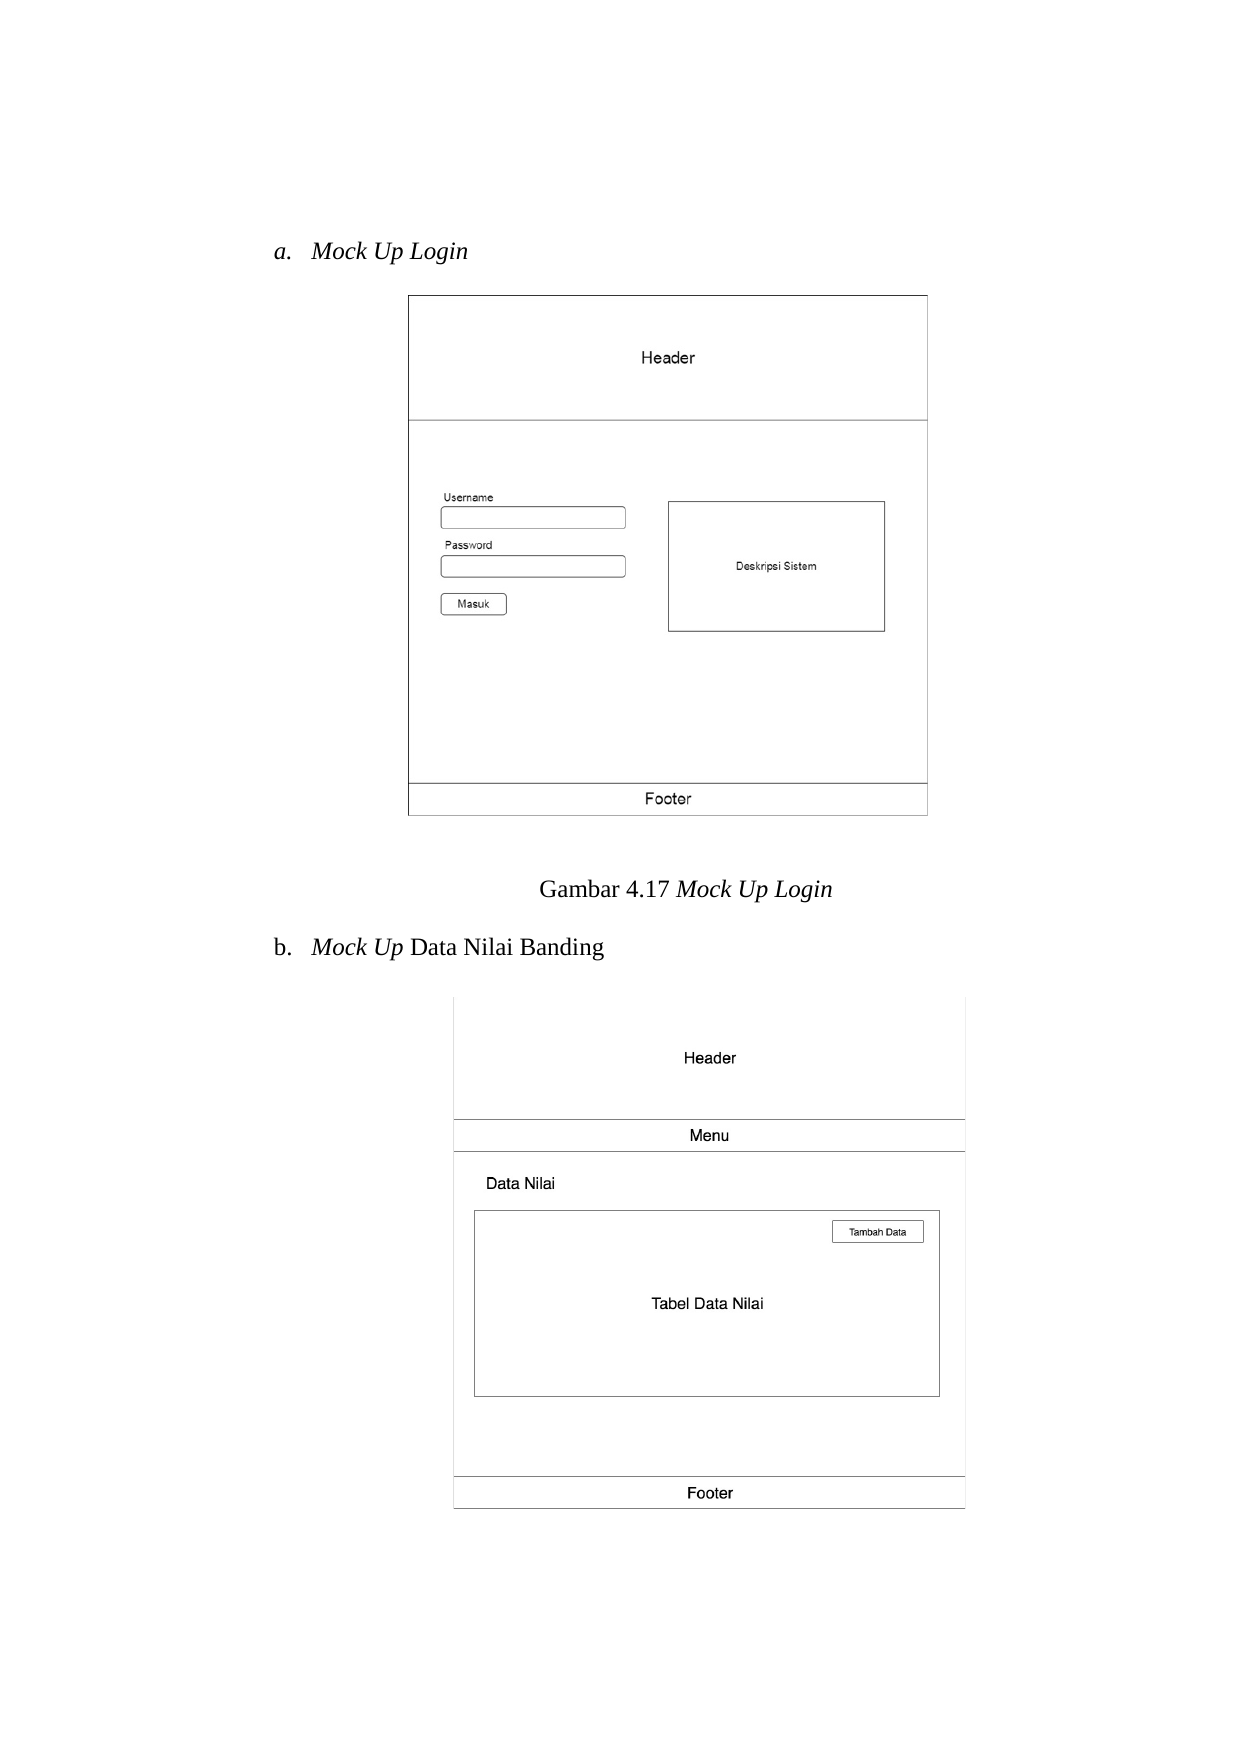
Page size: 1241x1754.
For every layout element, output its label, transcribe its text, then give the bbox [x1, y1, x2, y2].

list Mock Up Login [274, 236, 1063, 265]
picture [408, 295, 928, 816]
list Gambar 4.17 Mock Up Login [311, 874, 1063, 903]
list Mock Up Data Nilai Banding [274, 932, 1063, 961]
picture [453, 997, 966, 1509]
